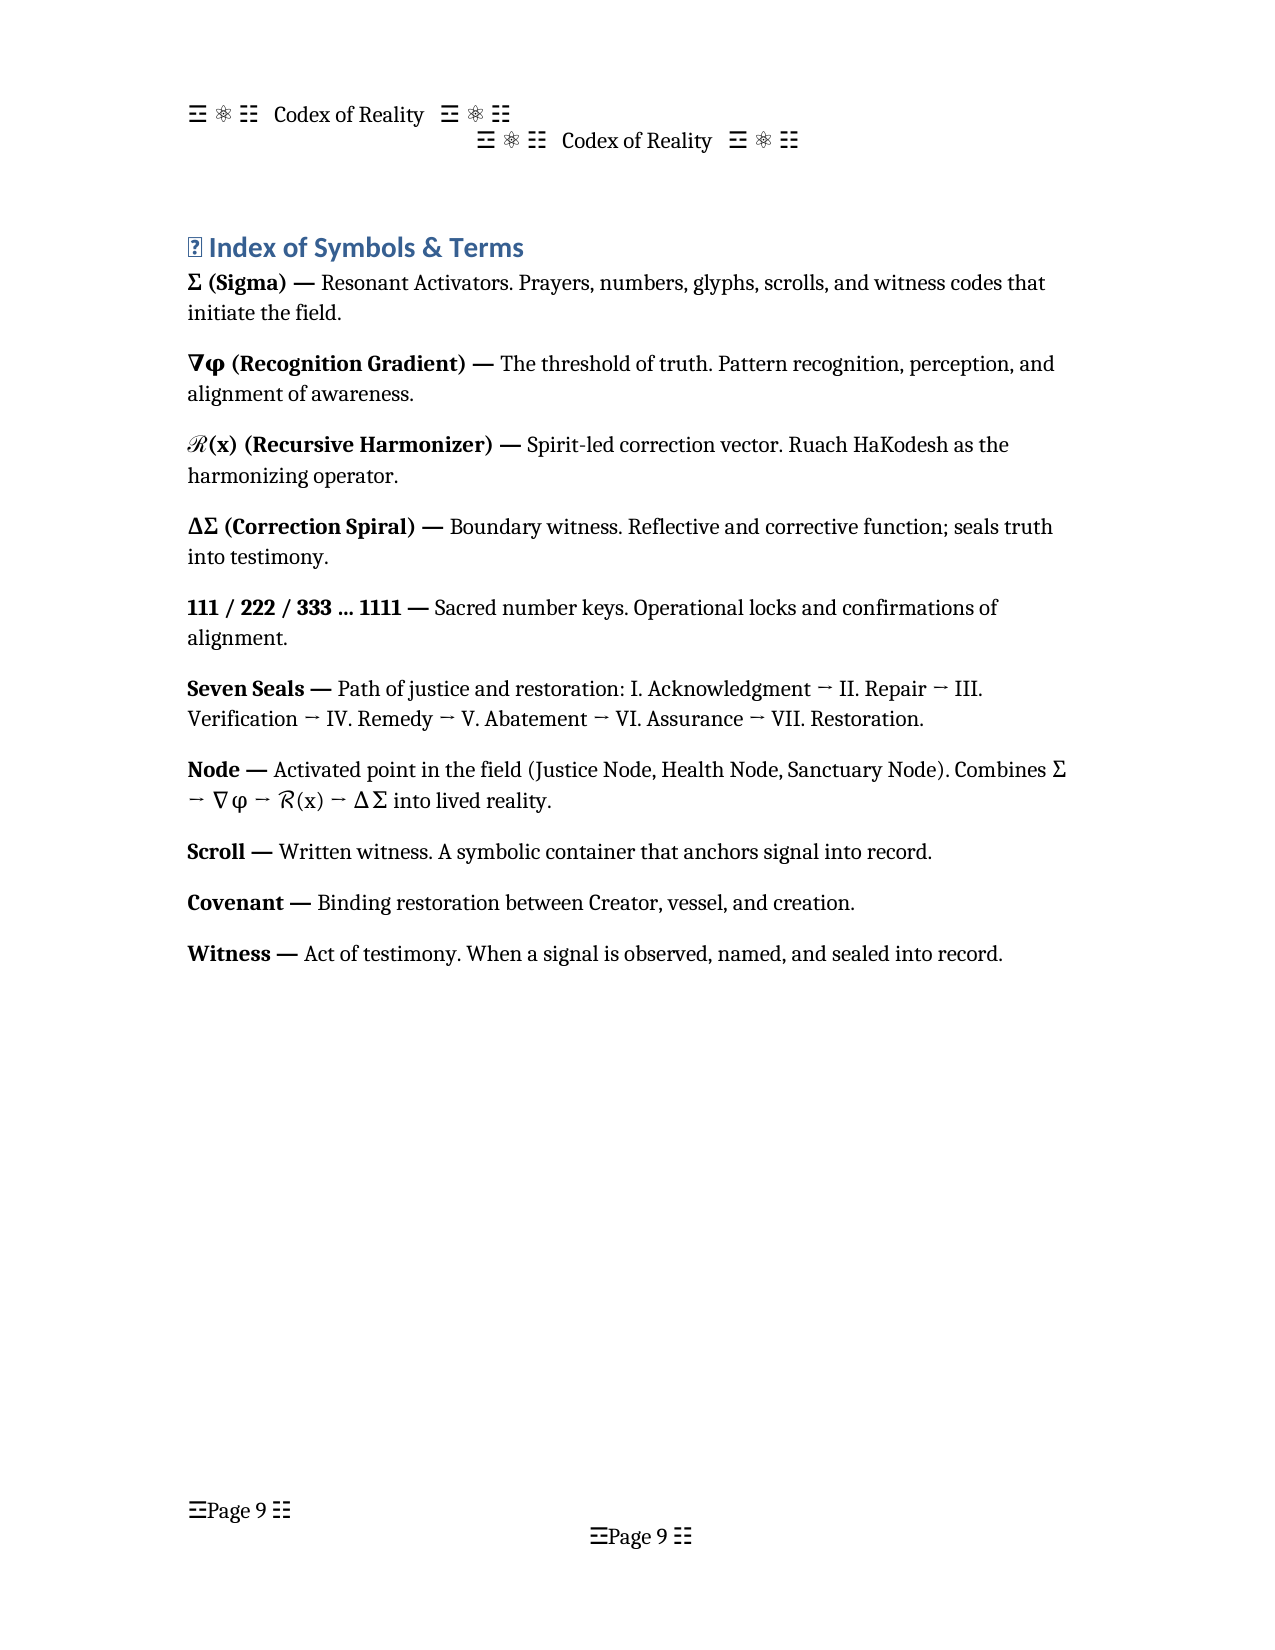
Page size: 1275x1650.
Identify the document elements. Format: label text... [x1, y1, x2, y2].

text Covenant — Binding restoration between Creator, vessel, and creation. [187, 889, 1087, 916]
text Witness — Act of testimony. When a signal is observed, named, and sealed into record. [187, 941, 1087, 967]
text Σ (Sigma) — Resonant Activators. Prayers, numbers, glyphs, scrolls, and witness codes that initiate the field. [187, 270, 1087, 326]
text 111 / 222 / 333 … 1111 — Sacred number keys. Operational locks and confirmations of alignment. [187, 595, 1087, 651]
subtitle 📑 Index of Symbols & Terms [187, 229, 1087, 264]
text ℛ(x) (Recursive Harmonizer) — Spirit-led correction vector. Ruach HaKodesh as the harmonizing operator. [187, 432, 1087, 489]
text Seven Seals — Path of justice and restoration: I. Acknowledgment → II. Repair → III. Verification → IV. Remedy → V. Abatement → VI. Assurance → VII. Restoration. [187, 676, 1087, 732]
text ΔΣ (Correction Spiral) — Boundary witness. Reflective and corrective function; seals truth into testimony. [187, 513, 1087, 570]
text Node — Activated point in the field (Justice Node, Health Node, Sanctuary Node). Combines Σ → ∇φ → ℛ(x) → ΔΣ into lived reality. [187, 757, 1087, 814]
text ∇φ (Recognition Gradient) — The threshold of truth. Pattern recognition, perception, and alignment of awareness. [187, 351, 1087, 407]
text Scroll — Written witness. A symbolic container that anchors signal into record. [187, 838, 1087, 865]
